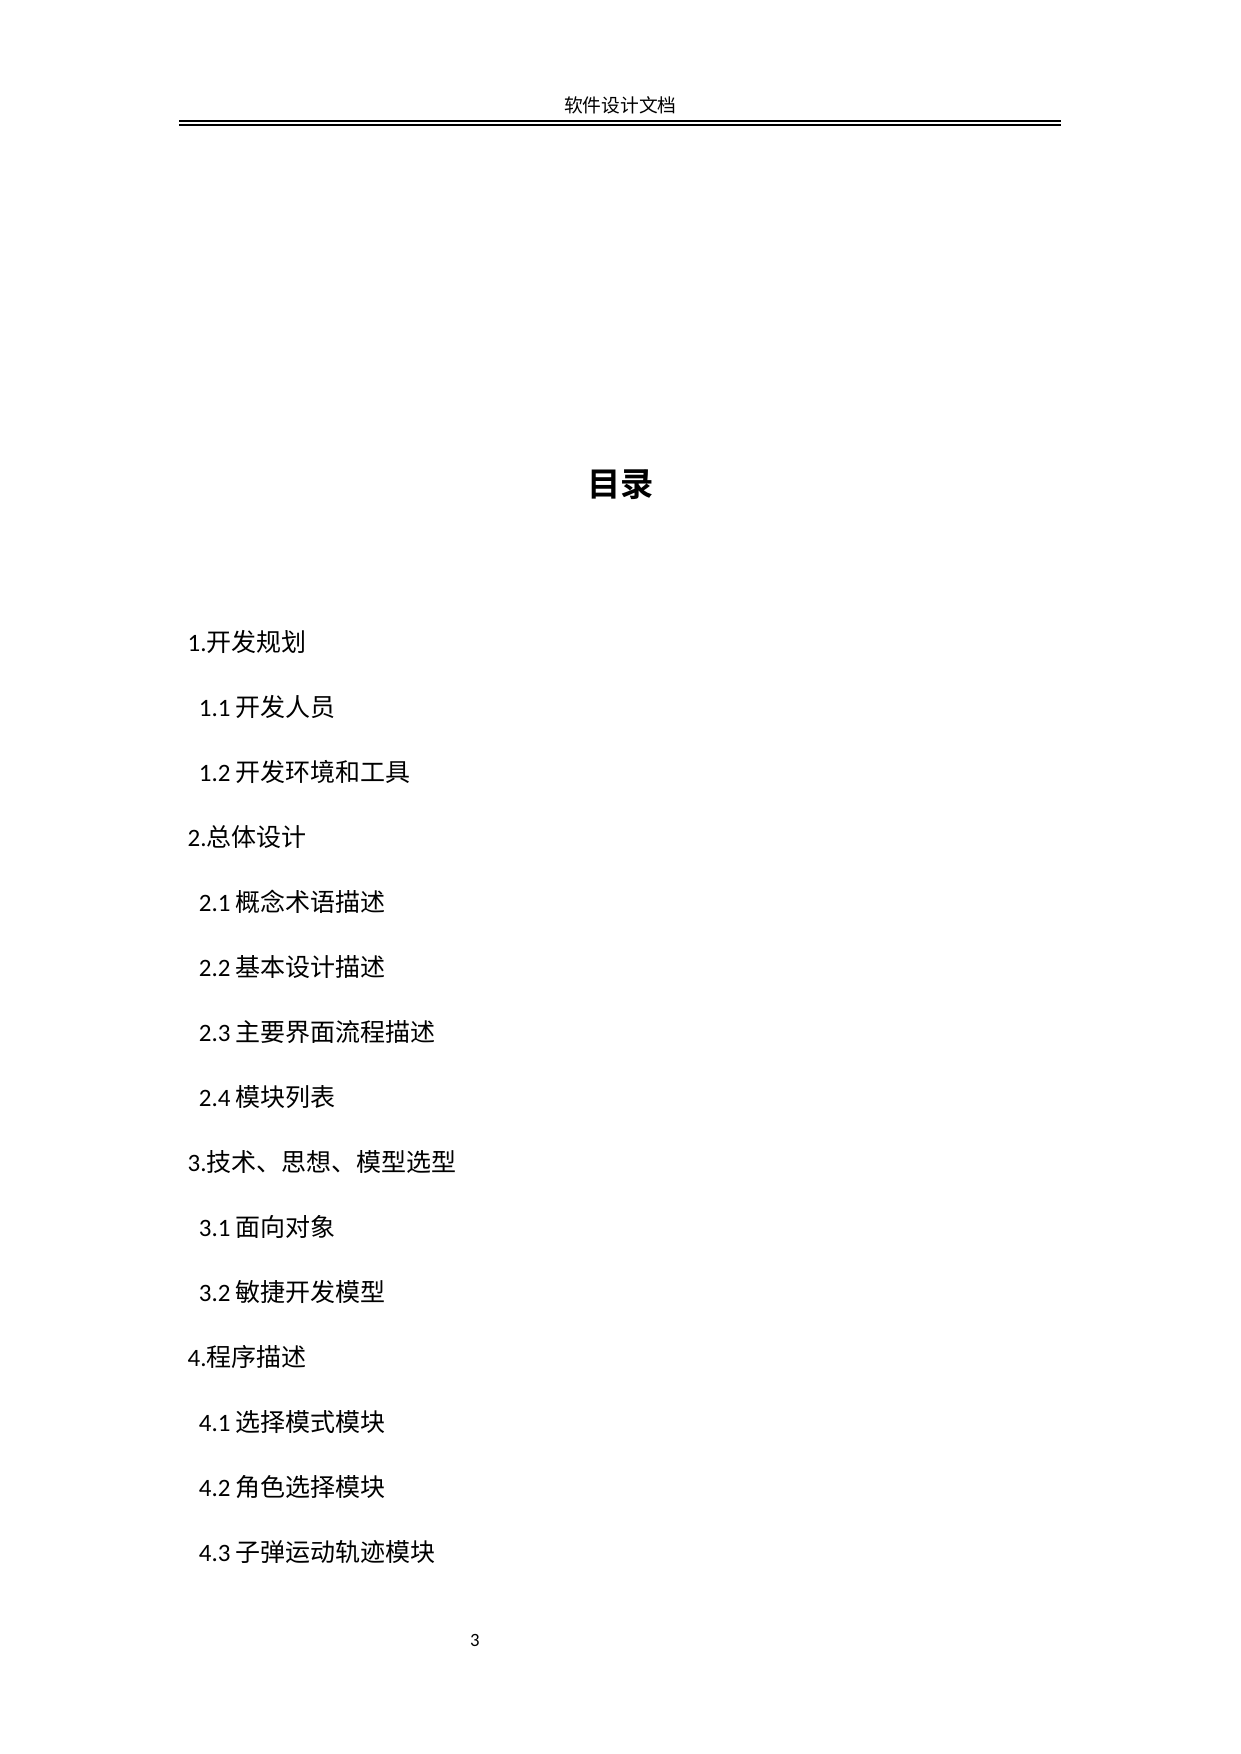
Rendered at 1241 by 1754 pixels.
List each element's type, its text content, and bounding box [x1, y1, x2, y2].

list 2.2基本设计描述 [187, 933, 1053, 998]
list 2.3主要界面流程描述 [187, 998, 1053, 1063]
subtitle 目录 [187, 449, 1053, 514]
list 1.1开发人员 [187, 673, 1053, 738]
list 总体设计 [187, 803, 1053, 868]
list 4.3子弹运动轨迹模块 [187, 1518, 1053, 1583]
list 4.1选择模式模块 [187, 1388, 1053, 1453]
list 开发规划 [187, 608, 1053, 673]
list 2.1概念术语描述 [187, 868, 1053, 933]
list 4.2角色选择模块 [187, 1453, 1053, 1518]
list 1.2开发环境和工具 [187, 738, 1053, 803]
list 2.4模块列表 [187, 1063, 1053, 1128]
list 3.2敏捷开发模型 [187, 1258, 1053, 1323]
list 程序描述 [187, 1323, 1053, 1388]
list 3.1面向对象 [187, 1193, 1053, 1258]
list 技术、思想、模型选型 [187, 1128, 1053, 1193]
